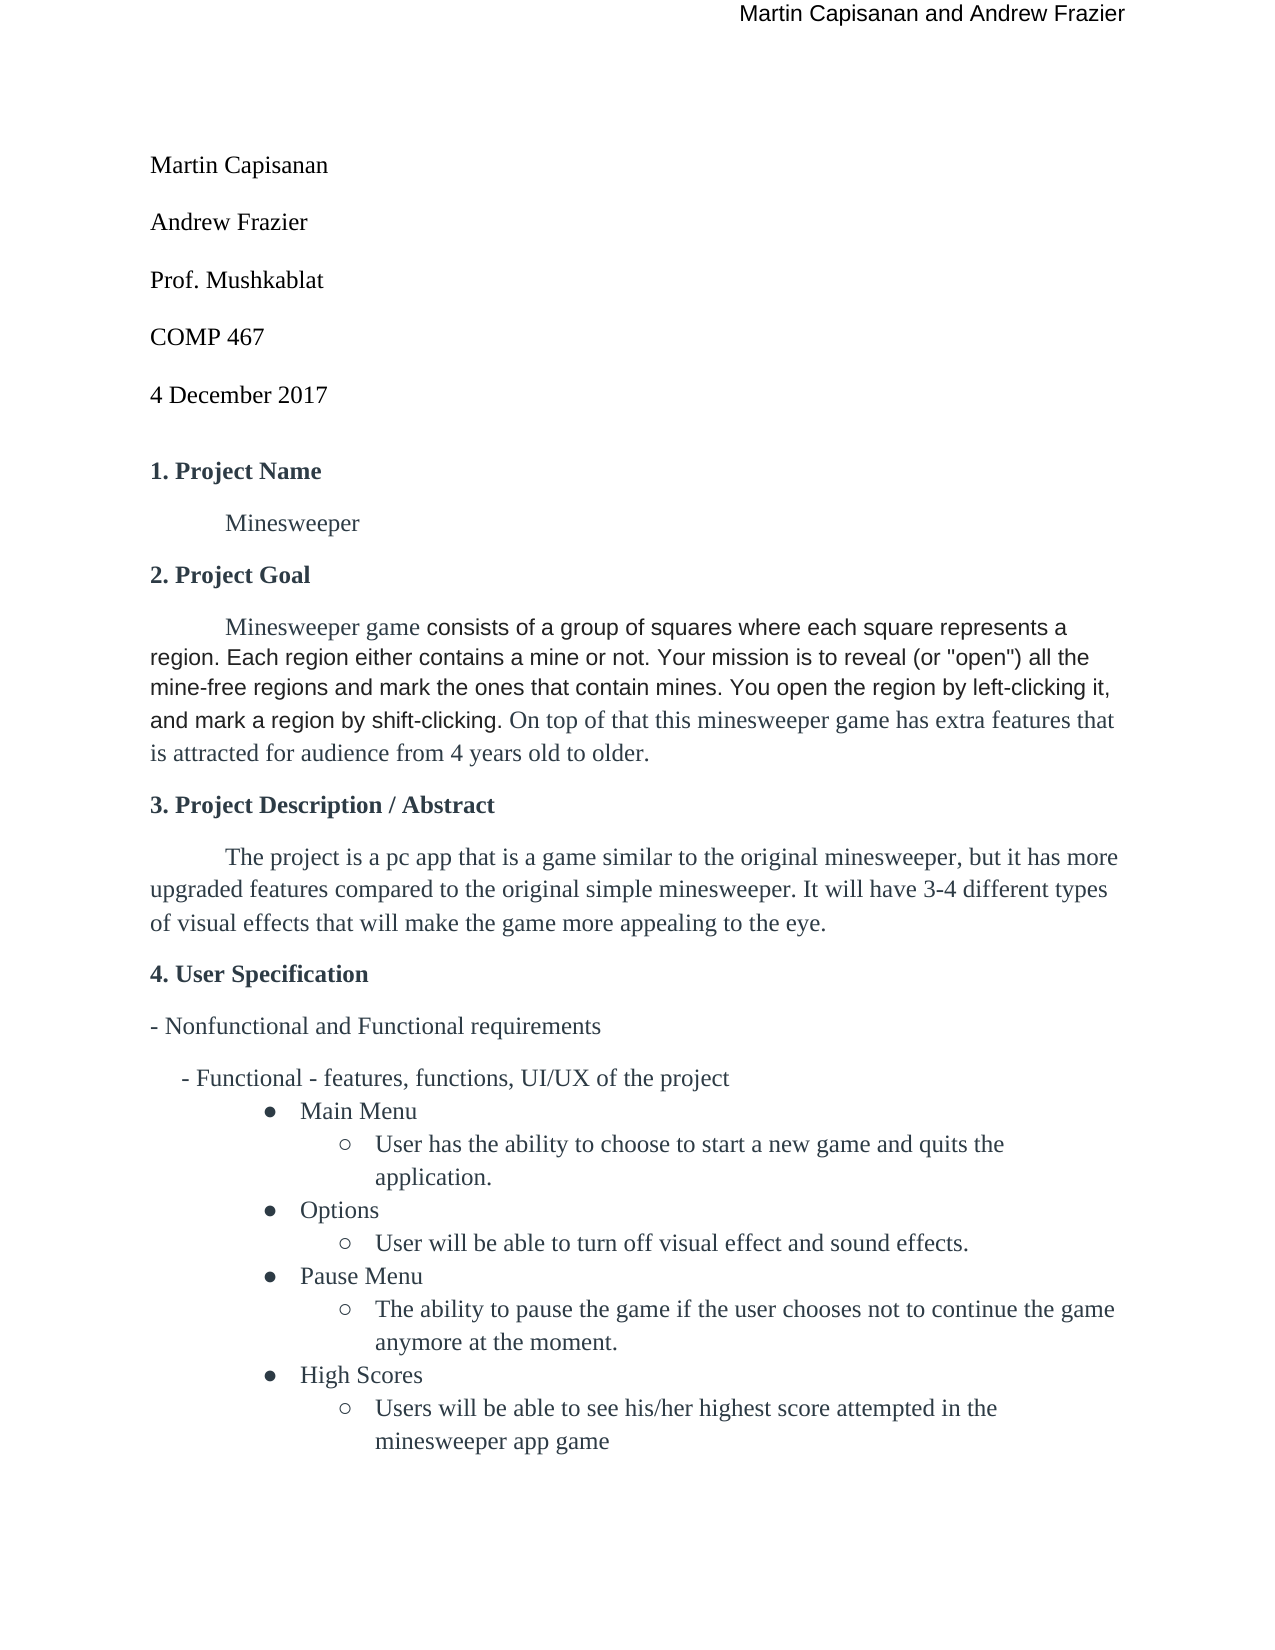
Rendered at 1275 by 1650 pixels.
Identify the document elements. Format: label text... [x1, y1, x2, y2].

text 4 December 2017 [150, 380, 1125, 409]
text The project is a pc app that is a game similar to the original minesweeper, but it has more upgraded features compared to the original simple minesweeper. It will have 3-4 different types of visual effects that will make the game more appealing to the eye. [150, 842, 1125, 936]
list High Scores [262, 1360, 1125, 1389]
text 1. Project Name [150, 456, 1125, 485]
text - Nonfunctional and Functional requirements [150, 1011, 1125, 1040]
text Andrew Frazier [150, 207, 1125, 236]
text 2. Project Goal [150, 560, 1125, 588]
text COMP 467 [150, 322, 1125, 351]
text Minesweeper [150, 508, 1125, 537]
list User will be able to turn off visual effect and sound effects. [337, 1228, 1125, 1257]
text Minesweeper game consists of a group of squares where each square represents a region. Each region either contains a mine or not. Your mission is to reveal (or "open") all the mine-free regions and mark the ones that contain mines. You open the region by left-clicking it, and mark a region by shift-clicking. On top of that this minesweeper game has extra features that is attracted for audience from 4 years old to older. [150, 612, 1125, 767]
text 3. Project Description / Abstract [150, 790, 1125, 818]
list Options [262, 1195, 1125, 1224]
text - Functional - features, functions, UI/UX of the project [150, 1063, 1125, 1092]
text Martin Capisanan [150, 150, 1125, 179]
list Users will be able to see his/her highest score attempted in the minesweeper app game [337, 1393, 1125, 1455]
list User has the ability to choose to start a new game and quits the application. [337, 1129, 1125, 1191]
list The ability to pause the game if the user chooses not to continue the game anymore at the moment. [337, 1294, 1125, 1356]
list Main Menu [262, 1096, 1125, 1125]
text 4. User Specification [150, 959, 1125, 988]
list Pause Menu [262, 1261, 1125, 1290]
text Prof. Mushkablat [150, 265, 1125, 294]
